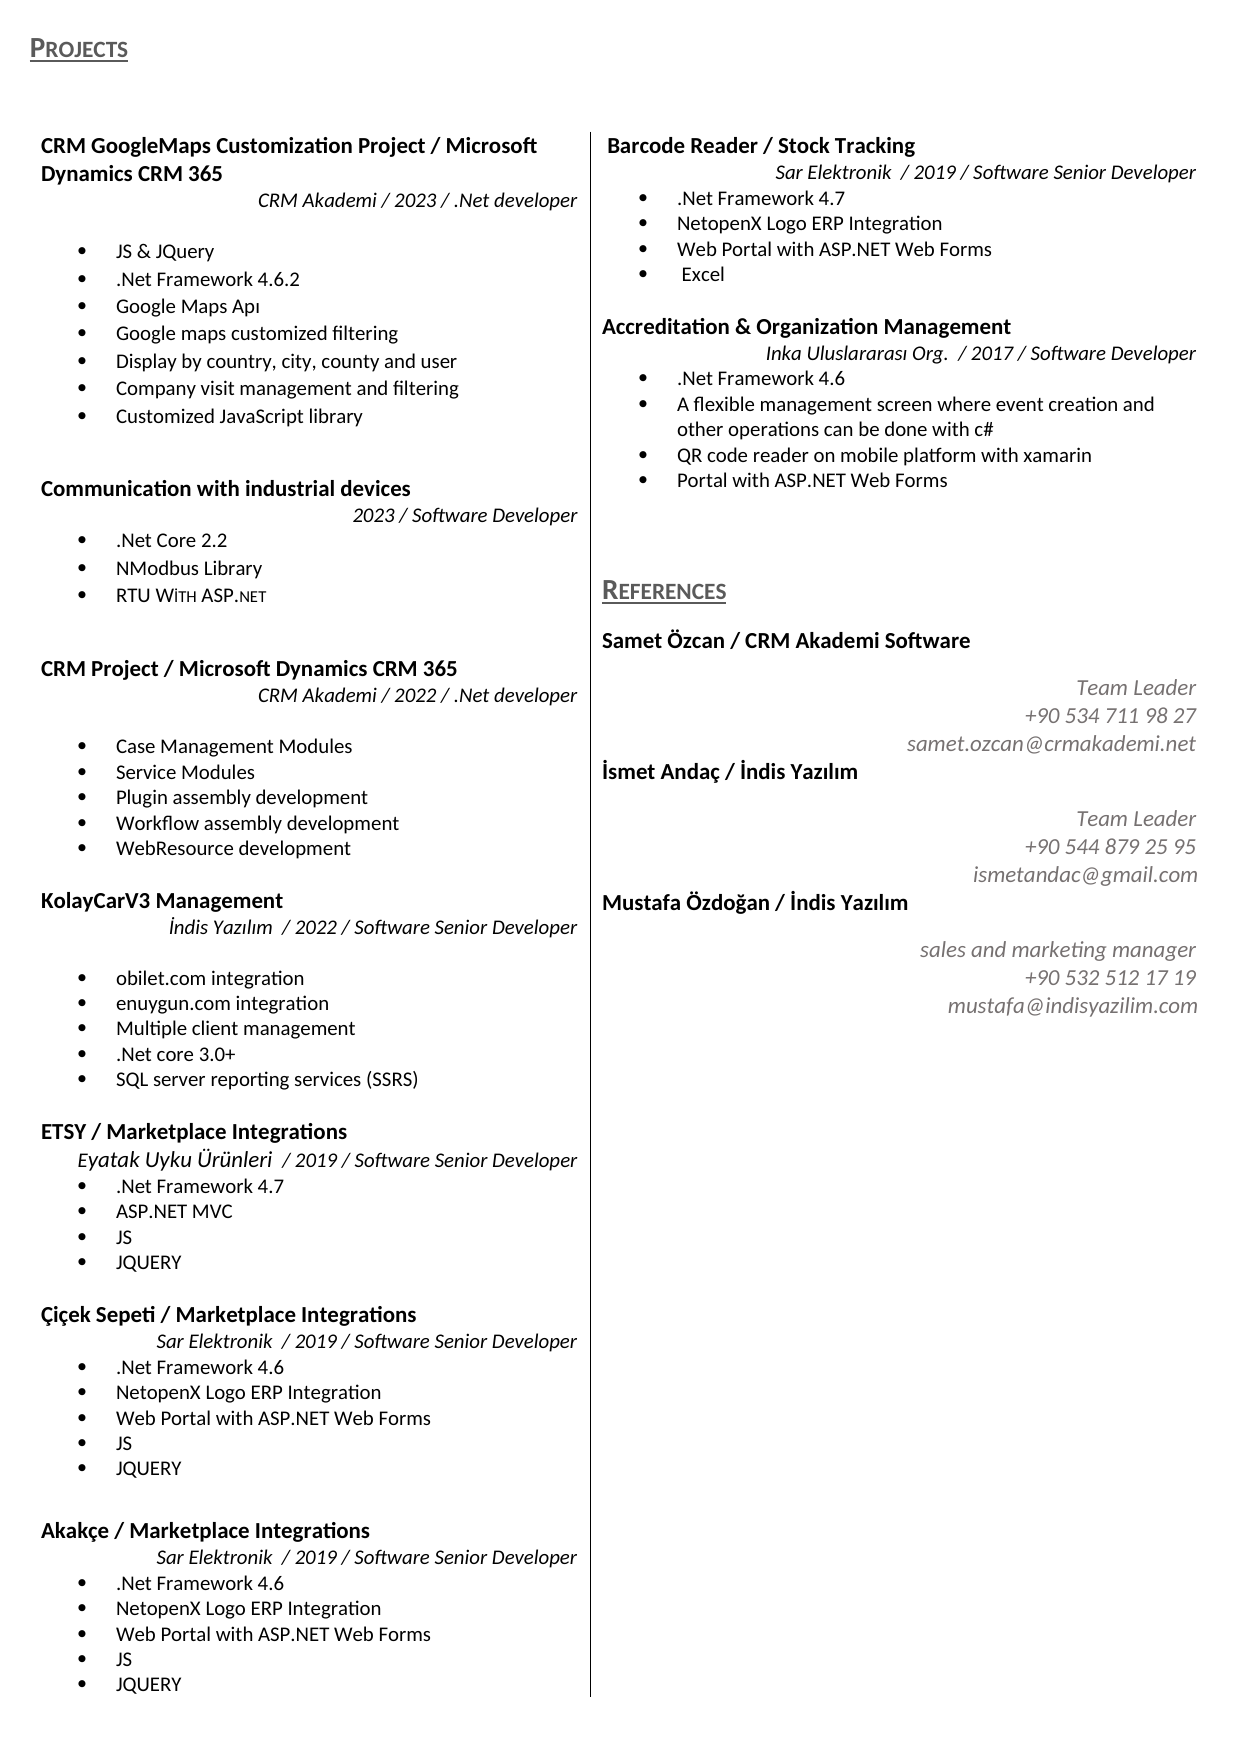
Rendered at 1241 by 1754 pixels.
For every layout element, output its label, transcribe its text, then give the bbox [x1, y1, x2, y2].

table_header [30, 132, 590, 1697]
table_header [591, 132, 1209, 1697]
text Projects [29, 29, 1211, 65]
